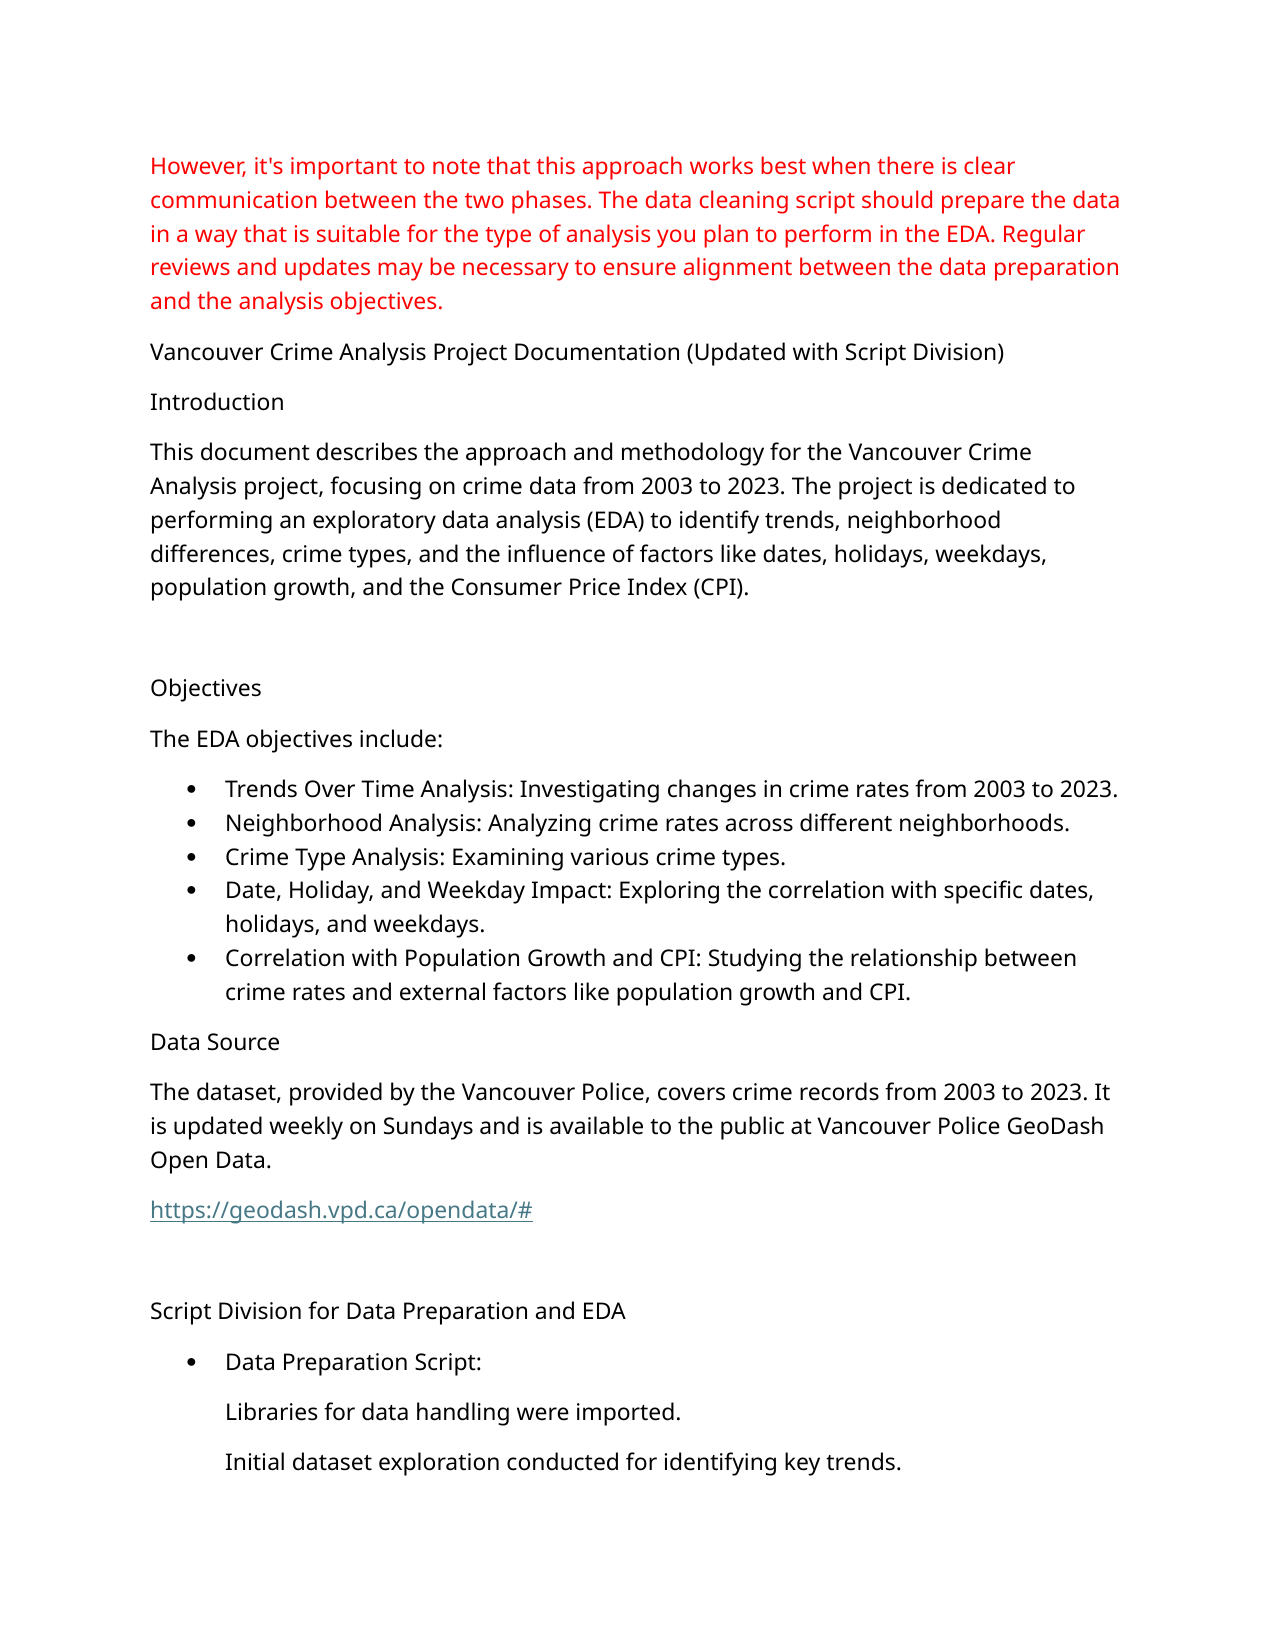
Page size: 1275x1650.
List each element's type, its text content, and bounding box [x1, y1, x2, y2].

text Objectives [150, 672, 1125, 703]
list Date, Holiday, and Weekday Impact: Exploring the correlation with specific dates, holidays, and weekdays. [187, 874, 1125, 939]
list Crime Type Analysis: Examining various crime types. [187, 840, 1125, 872]
text https://geodash.vpd.ca/opendata/# [150, 1194, 1125, 1225]
list Neighborhood Analysis: Analyzing crime rates across different neighborhoods. [187, 807, 1125, 838]
text The EDA objectives include: [150, 722, 1125, 754]
text However, it's important to note that this approach works best when there is clear communication between the two phases. The data cleaning script should prepare the data in a way that is suitable for the type of analysis you plan to perform in the EDA. Regular reviews and updates may be necessary to ensure alignment between the data preparation and the analysis objectives. [150, 150, 1125, 316]
text Introduction [150, 386, 1125, 417]
list Trends Over Time Analysis: Investigating changes in crime rates from 2003 to 2023. [187, 773, 1125, 804]
list Correlation with Population Growth and CPI: Studying the relationship between crime rates and external factors like population growth and CPI. [187, 942, 1125, 1007]
text The dataset, provided by the Vancouver Police, covers crime records from 2003 to 2023. It is updated weekly on Sundays and is available to the public at Vancouver Police GeoDash Open Data. [150, 1076, 1125, 1175]
text This document describes the approach and methodology for the Vancouver Crime Analysis project, focusing on crime data from 2003 to 2023. The project is dedicated to performing an exploratory data analysis (EDA) to identify trends, neighborhood differences, crime types, and the influence of factors like dates, holidays, weekdays, population growth, and the Consumer Price Index (CPI). [150, 436, 1125, 602]
list Data Preparation Script: [187, 1345, 1125, 1377]
text Vancouver Crime Analysis Project Documentation (Updated with Script Division) [150, 335, 1125, 367]
text Data Source [150, 1026, 1125, 1057]
text Libraries for data handling were imported. [150, 1396, 1125, 1427]
text Initial dataset exploration conducted for identifying key trends. [150, 1446, 1125, 1477]
text Script Division for Data Preparation and EDA [150, 1295, 1125, 1326]
